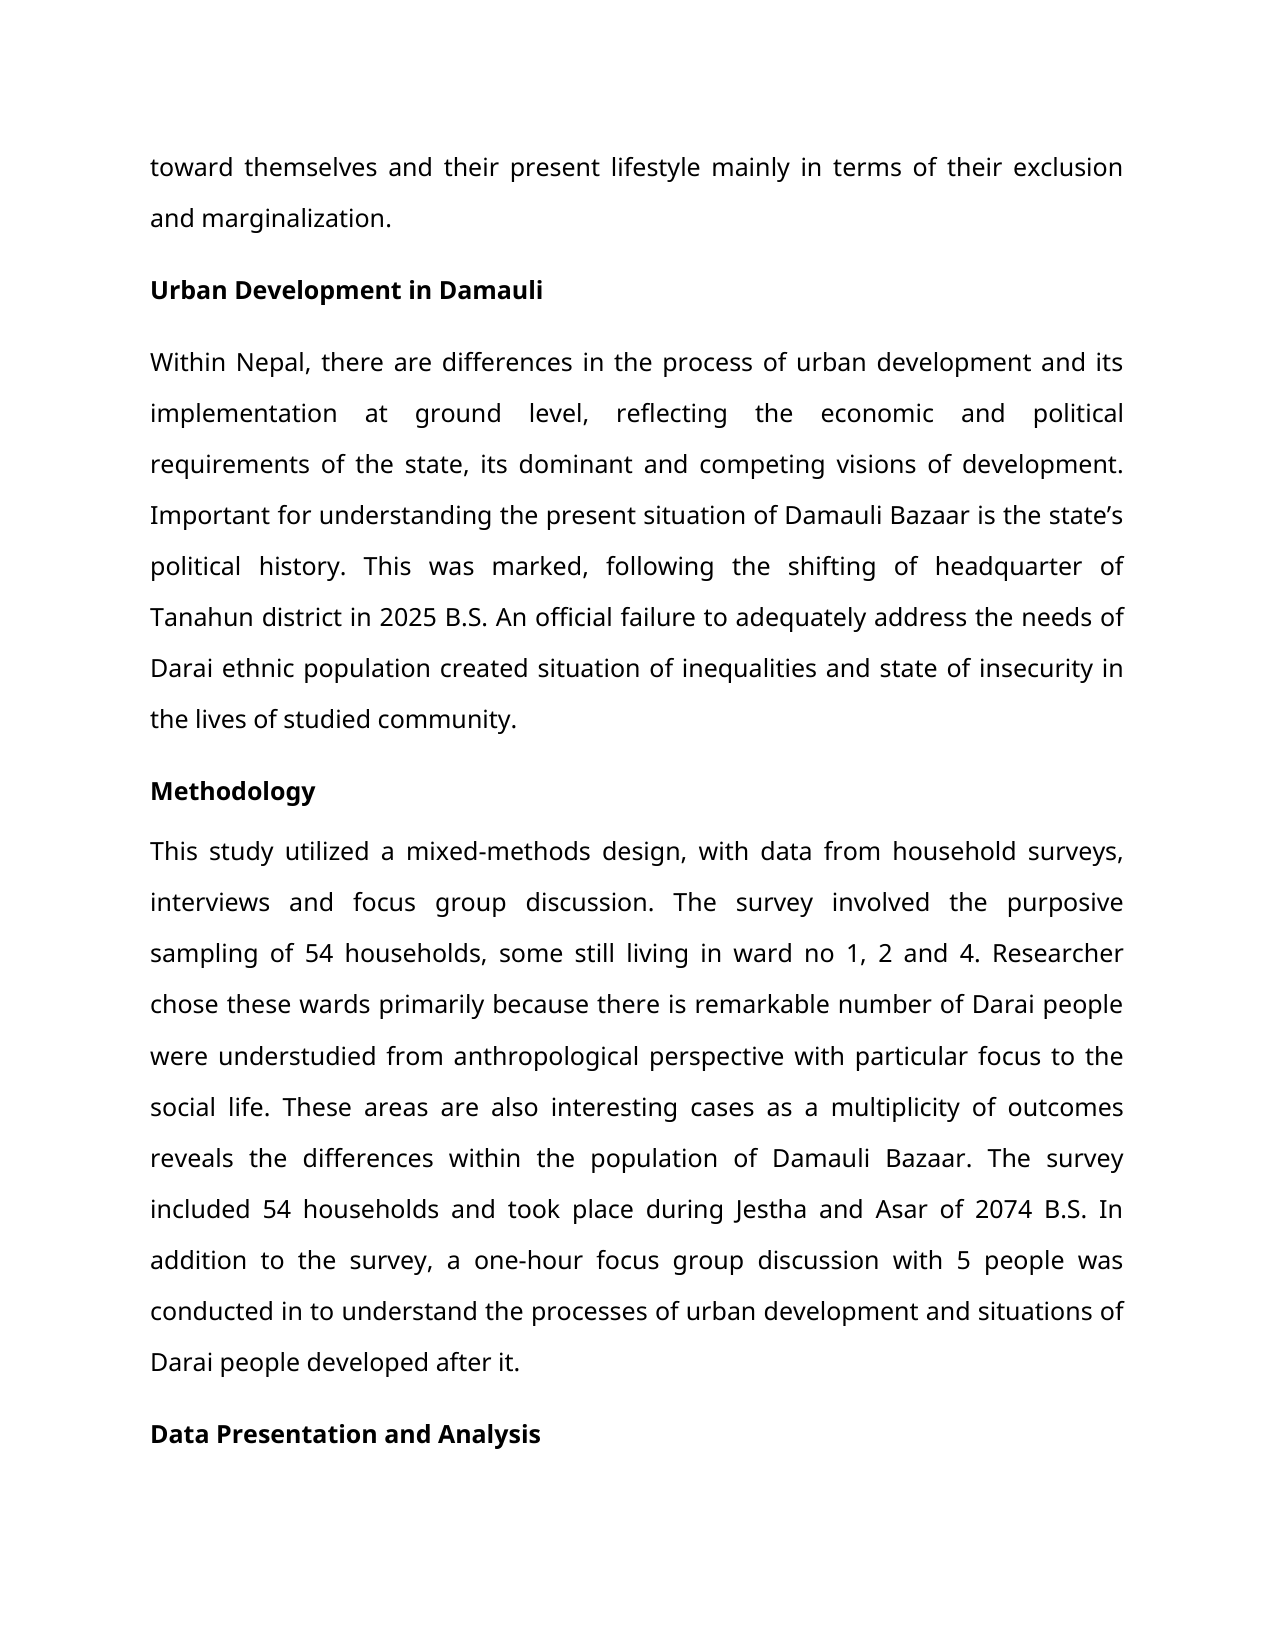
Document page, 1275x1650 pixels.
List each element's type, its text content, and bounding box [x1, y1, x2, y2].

text Within Nepal, there are differences in the process of urban development and its implementation at ground level, reflecting the economic and political requirements of the state, its dominant and competing visions of development. Important for understanding the present situation of Damauli Bazaar is the state’s political history. This was marked, following the shifting of headquarter of Tanahun district in 2025 B.S. An official failure to adequately address the needs of Darai ethnic population created situation of inequalities and state of insecurity in the lives of studied community. [150, 345, 1125, 736]
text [150, 150, 1125, 235]
text Methodology [150, 774, 1125, 808]
text Urban Development in Damauli [150, 273, 1125, 307]
text This study utilized a mixed-methods design, with data from household surveys, interviews and focus group discussion. The survey involved the purposive sampling of 54 households, some still living in ward no 1, 2 and 4. Researcher chose these wards primarily because there is remarkable number of Darai people were understudied from anthropological perspective with particular focus to the social life. These areas are also interesting cases as a multiplicity of outcomes reveals the differences within the population of Damauli Bazaar. The survey included 54 households and took place during Jestha and Asar of 2074 B.S. In addition to the survey, a one-hour focus group discussion with 5 people was conducted in to understand the processes of urban development and situations of Darai people developed after it. [150, 834, 1125, 1378]
text Data Presentation and Analysis [150, 1416, 1125, 1450]
